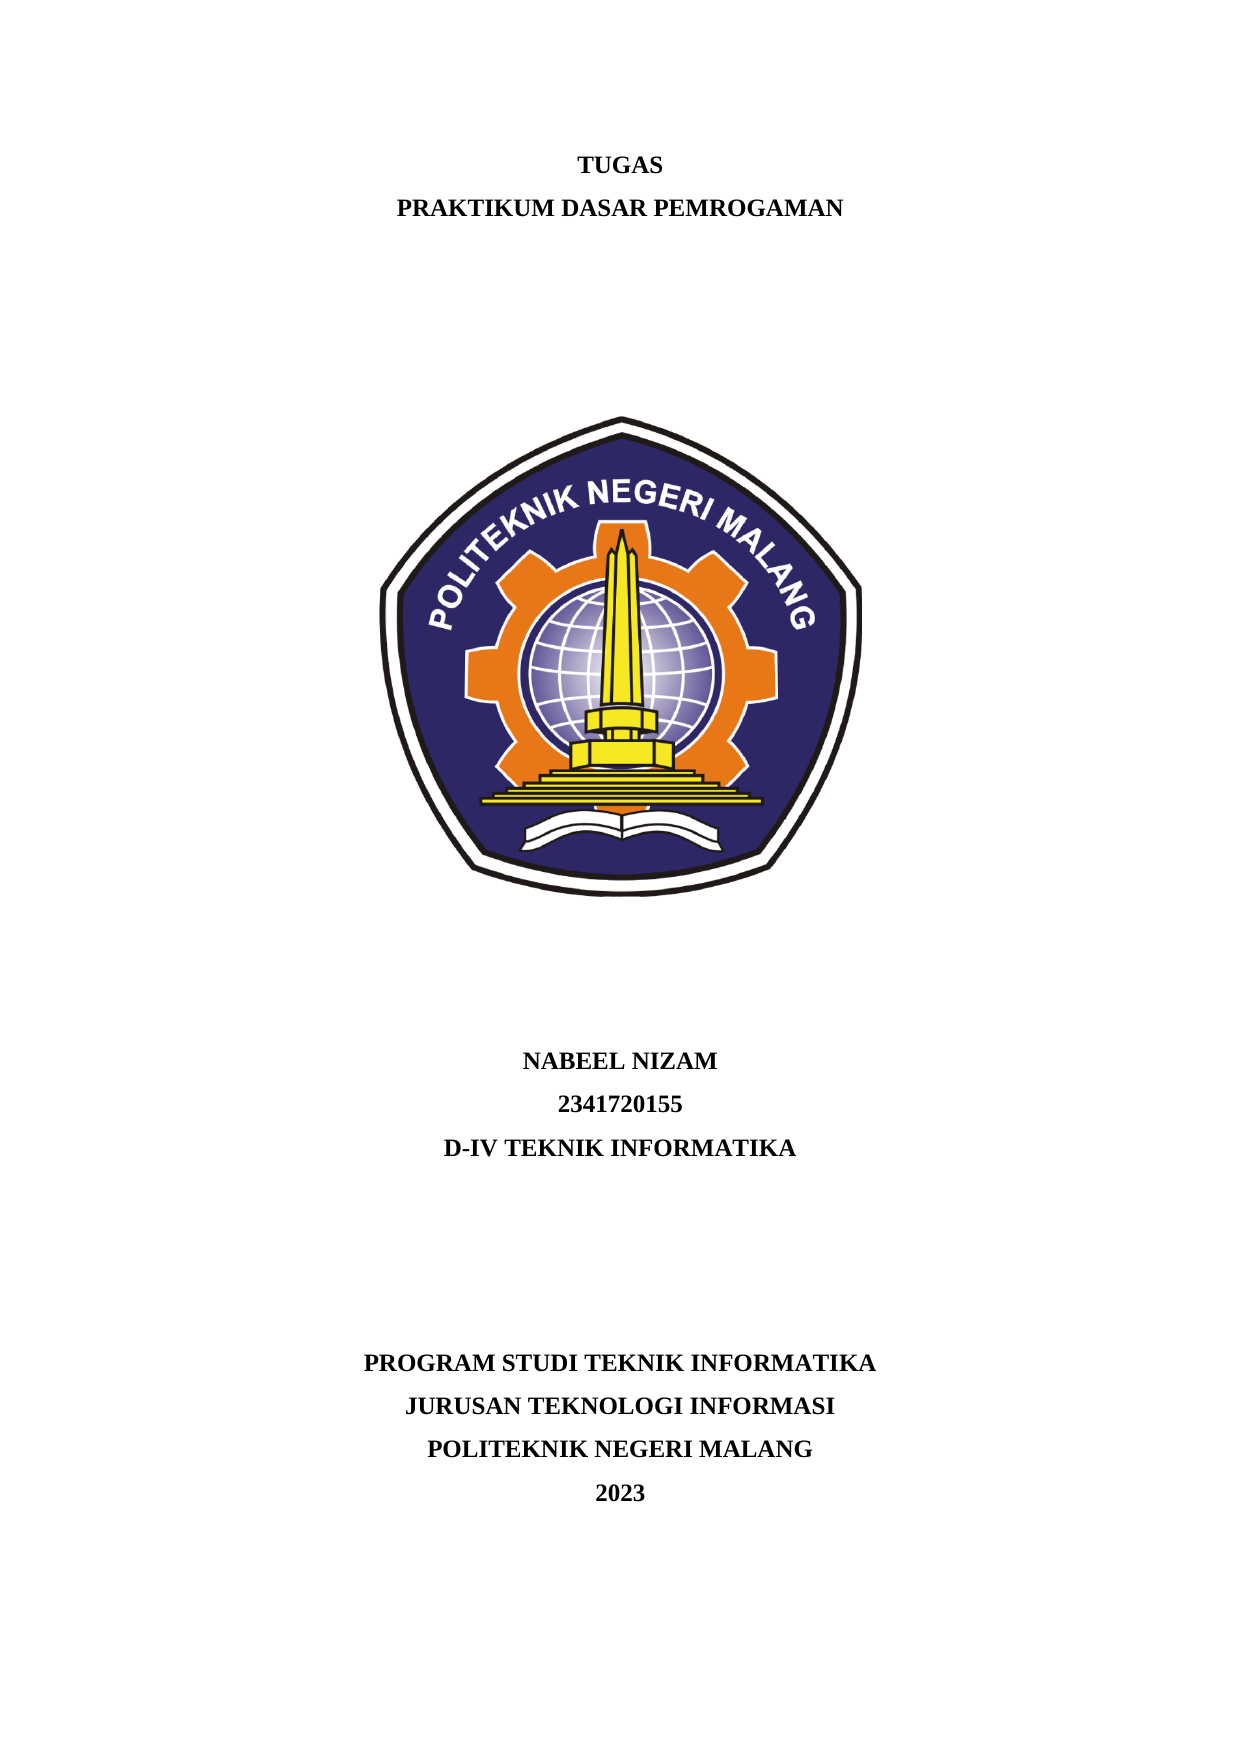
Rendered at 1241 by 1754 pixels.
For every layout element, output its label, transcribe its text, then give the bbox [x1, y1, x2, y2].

text TUGAS [150, 150, 1090, 179]
text D-IV TEKNIK INFORMATIKA [150, 1133, 1090, 1161]
text 2341720155 [150, 1089, 1090, 1118]
text NABEEL NIZAM [150, 1046, 1090, 1075]
text PROGRAM STUDI TEKNIK INFORMATIKA [150, 1348, 1090, 1377]
text JURUSAN TEKNOLOGI INFORMASI [150, 1391, 1090, 1420]
text POLITEKNIK NEGERI MALANG [150, 1434, 1090, 1463]
text 2023 [150, 1478, 1090, 1506]
text PRAKTIKUM DASAR PEMROGAMAN [150, 193, 1090, 222]
picture [372, 408, 868, 903]
